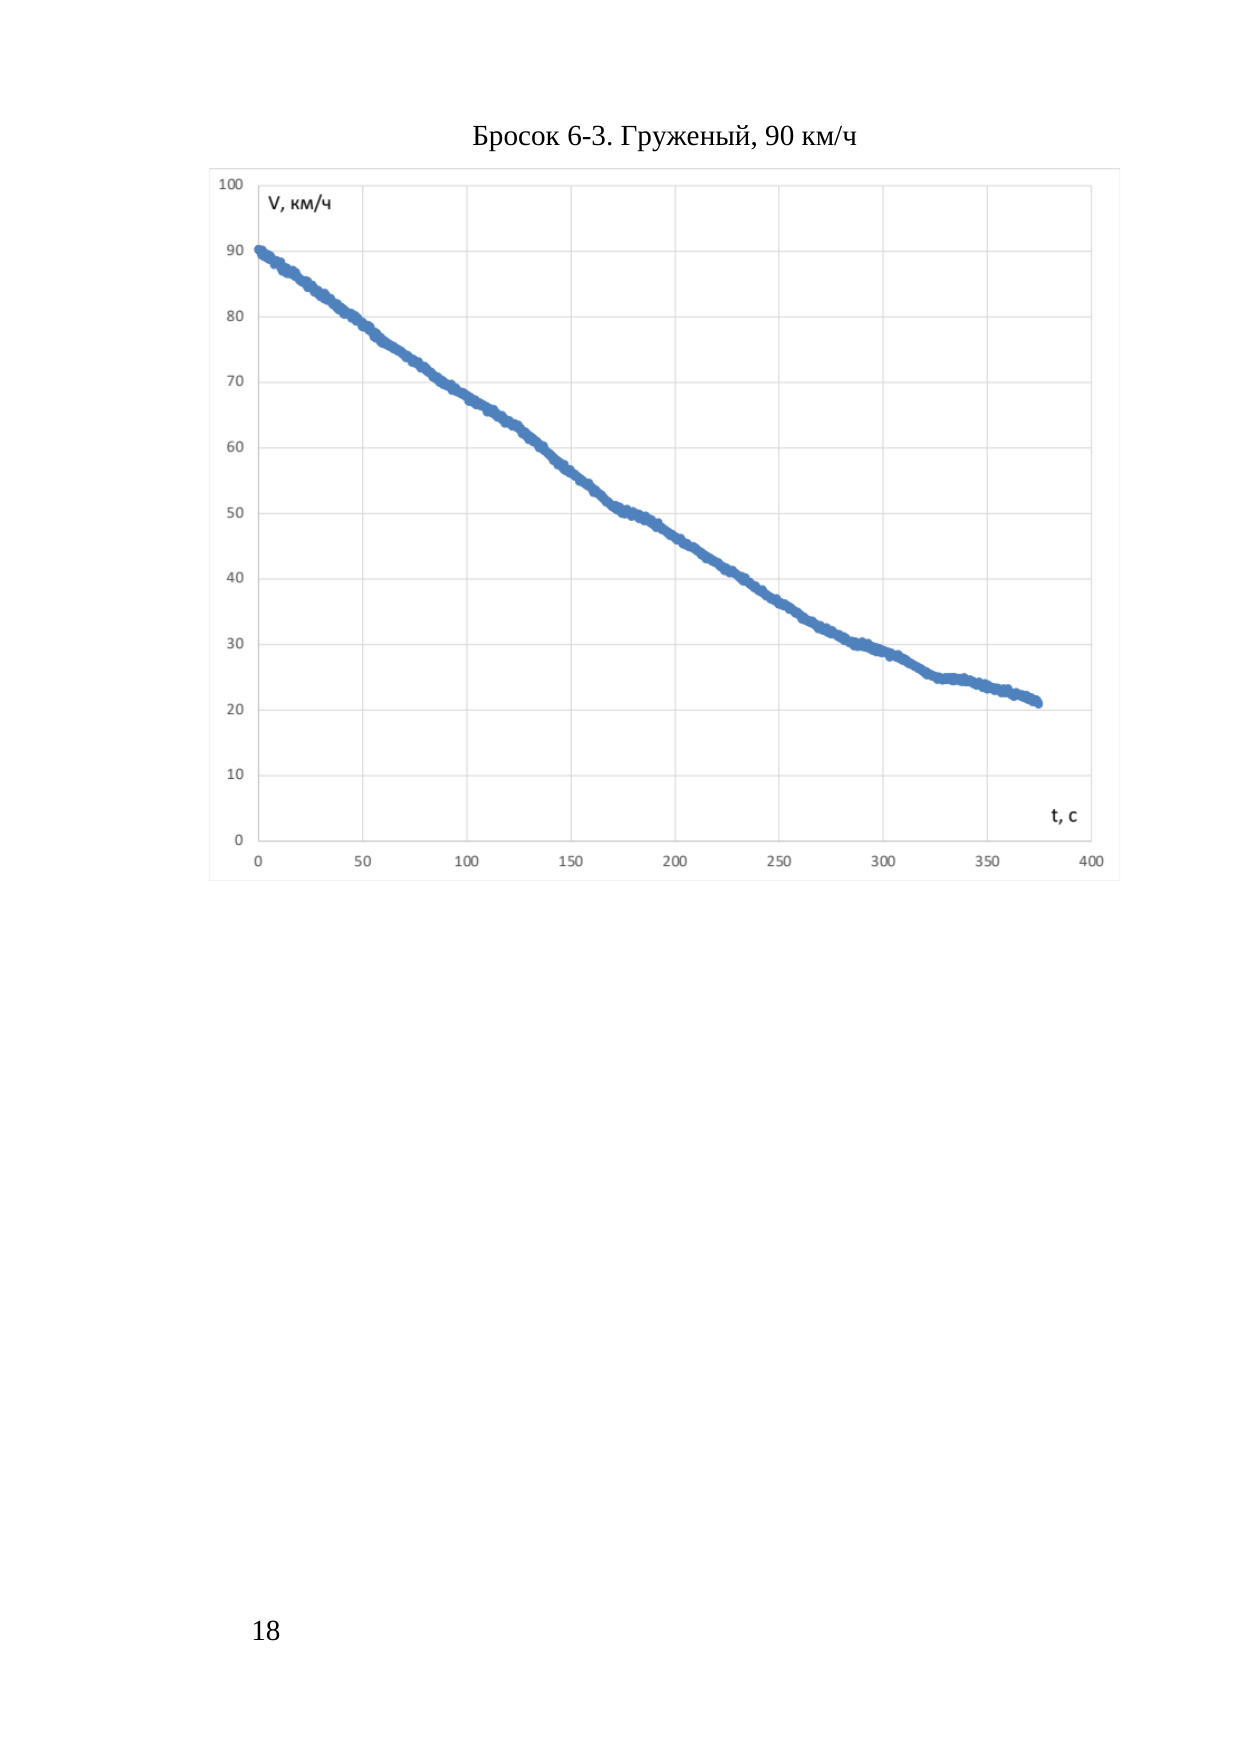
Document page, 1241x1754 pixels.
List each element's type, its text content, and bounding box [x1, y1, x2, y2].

text Бросок 6-3. Груженый, 90 км/ч [177, 118, 1152, 152]
